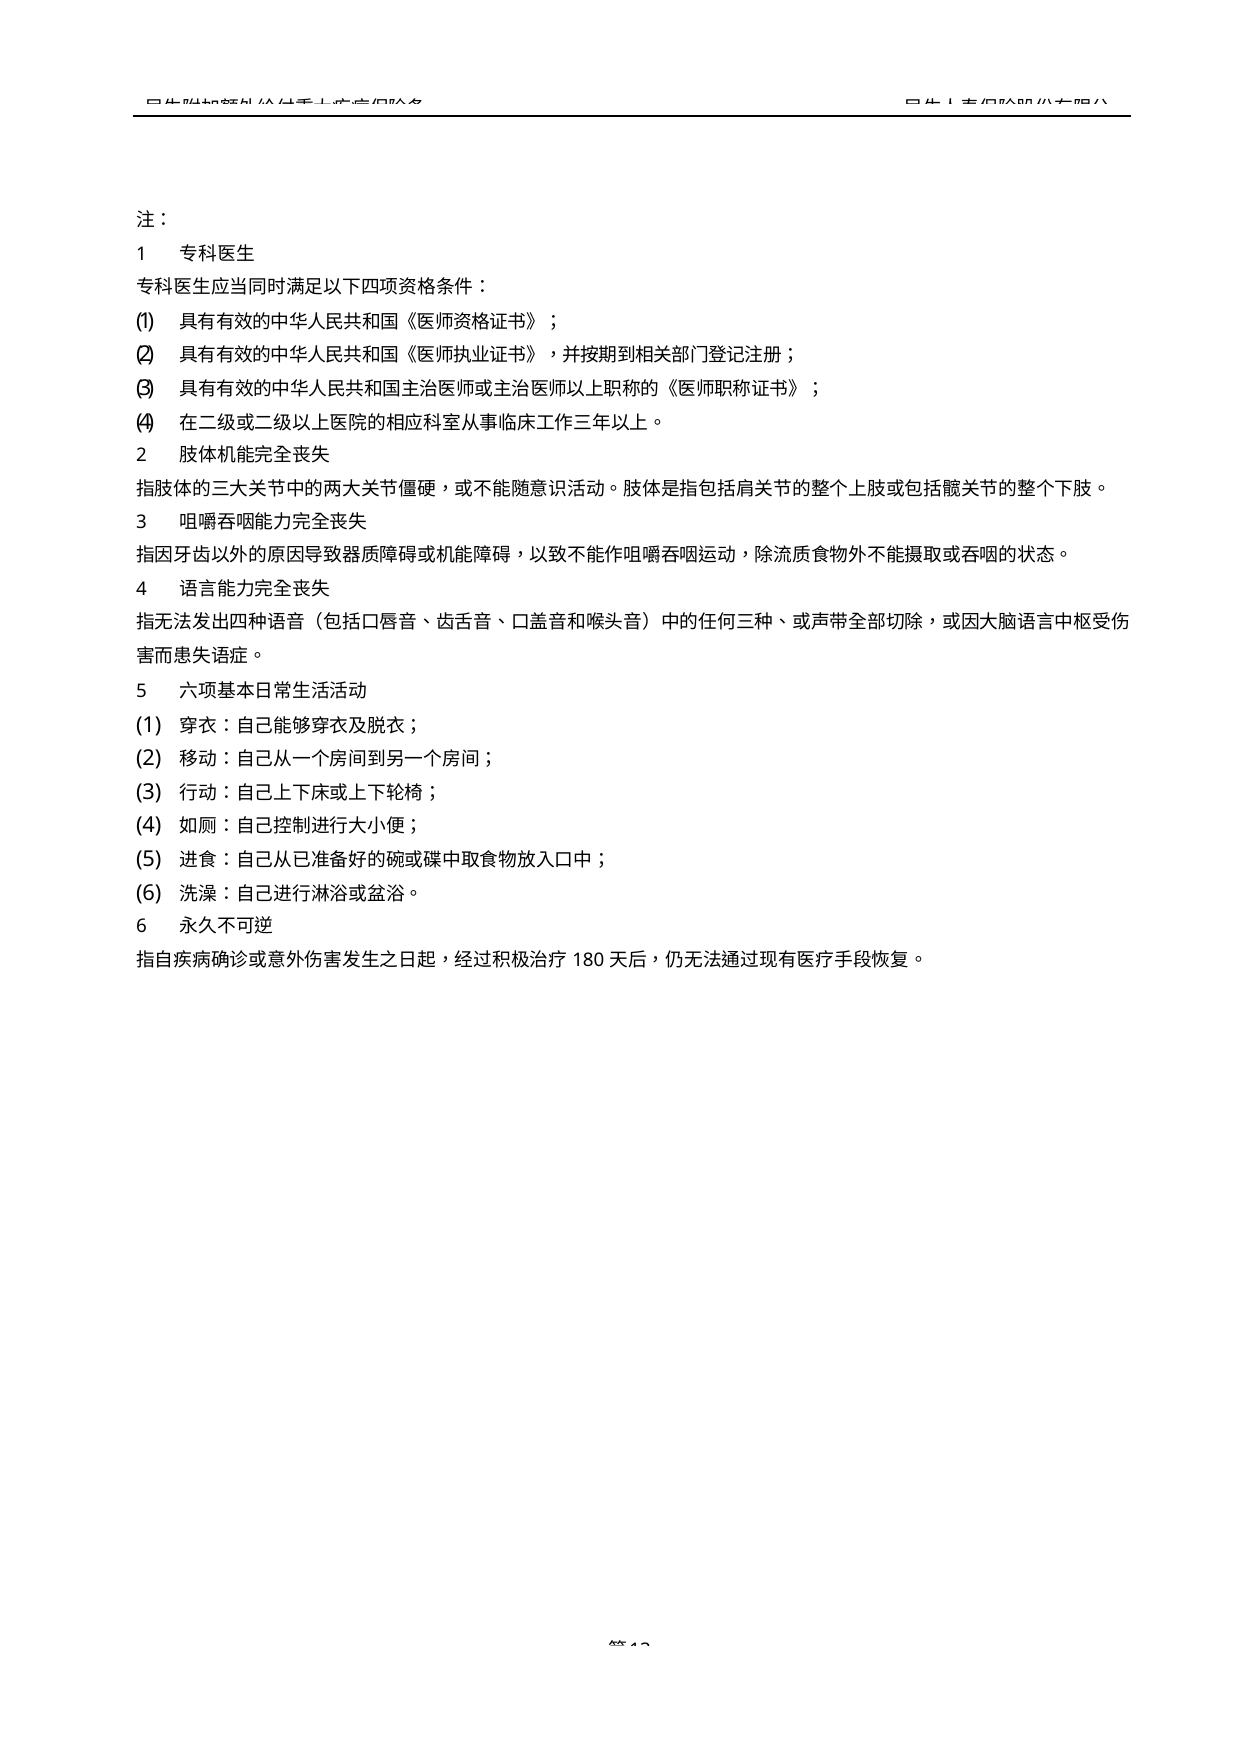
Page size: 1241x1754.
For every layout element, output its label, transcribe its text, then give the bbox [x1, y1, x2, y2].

text 注： [136, 206, 1142, 232]
list 具有有效的中华人民共和国主治医师或主治医师以上职称的《医师职称证书》； [136, 372, 1142, 402]
list 咀嚼吞咽能力完全丧失 [136, 508, 1142, 534]
list 肢体机能完全丧失 [136, 441, 1142, 467]
text 指无法发出四种语音（包括口唇音、齿舌音、口盖音和喉头音）中的任何三种、或声带全部切除，或因大脑语言中枢受伤害而患失语症。 [136, 608, 1133, 667]
list 在二级或二级以上医院的相应科室从事临床工作三年以上。 [136, 406, 1142, 435]
list 移动：自己从一个房间到另一个房间； [136, 742, 1142, 772]
list 永久不可逆 [136, 912, 1142, 938]
list 洗澡：自己进行淋浴或盆浴。 [136, 877, 1142, 907]
list 语言能力完全丧失 [136, 575, 1142, 601]
text 指因牙齿以外的原因导致器质障碍或机能障碍，以致不能作咀嚼吞咽运动，除流质食物外不能摄取或吞咽的状态。 [136, 542, 1142, 567]
list 专科医生 [136, 240, 1142, 265]
text 指自疾病确诊或意外伤害发生之日起，经过积极治疗 180 天后，仍无法通过现有医疗手段恢复。 [136, 946, 1142, 971]
list 行动：自己上下床或上下轮椅； [136, 776, 1142, 806]
list 六项基本日常生活活动 [136, 677, 1142, 703]
list 进食：自己从已准备好的碗或碟中取食物放入口中； [136, 843, 1142, 873]
list 穿衣：自己能够穿衣及脱衣； [136, 708, 1142, 738]
text 专科医生应当同时满足以下四项资格条件： [136, 273, 1142, 299]
list 具有有效的中华人民共和国《医师资格证书》； [136, 305, 1142, 334]
list 如厕：自己控制进行大小便； [136, 809, 1142, 839]
list 具有有效的中华人民共和国《医师执业证书》，并按期到相关部门登记注册； [136, 338, 1142, 368]
text 指肢体的三大关节中的两大关节僵硬，或不能随意识活动。肢体是指包括肩关节的整个上肢或包括髋关节的整个下肢。 [136, 475, 1142, 500]
